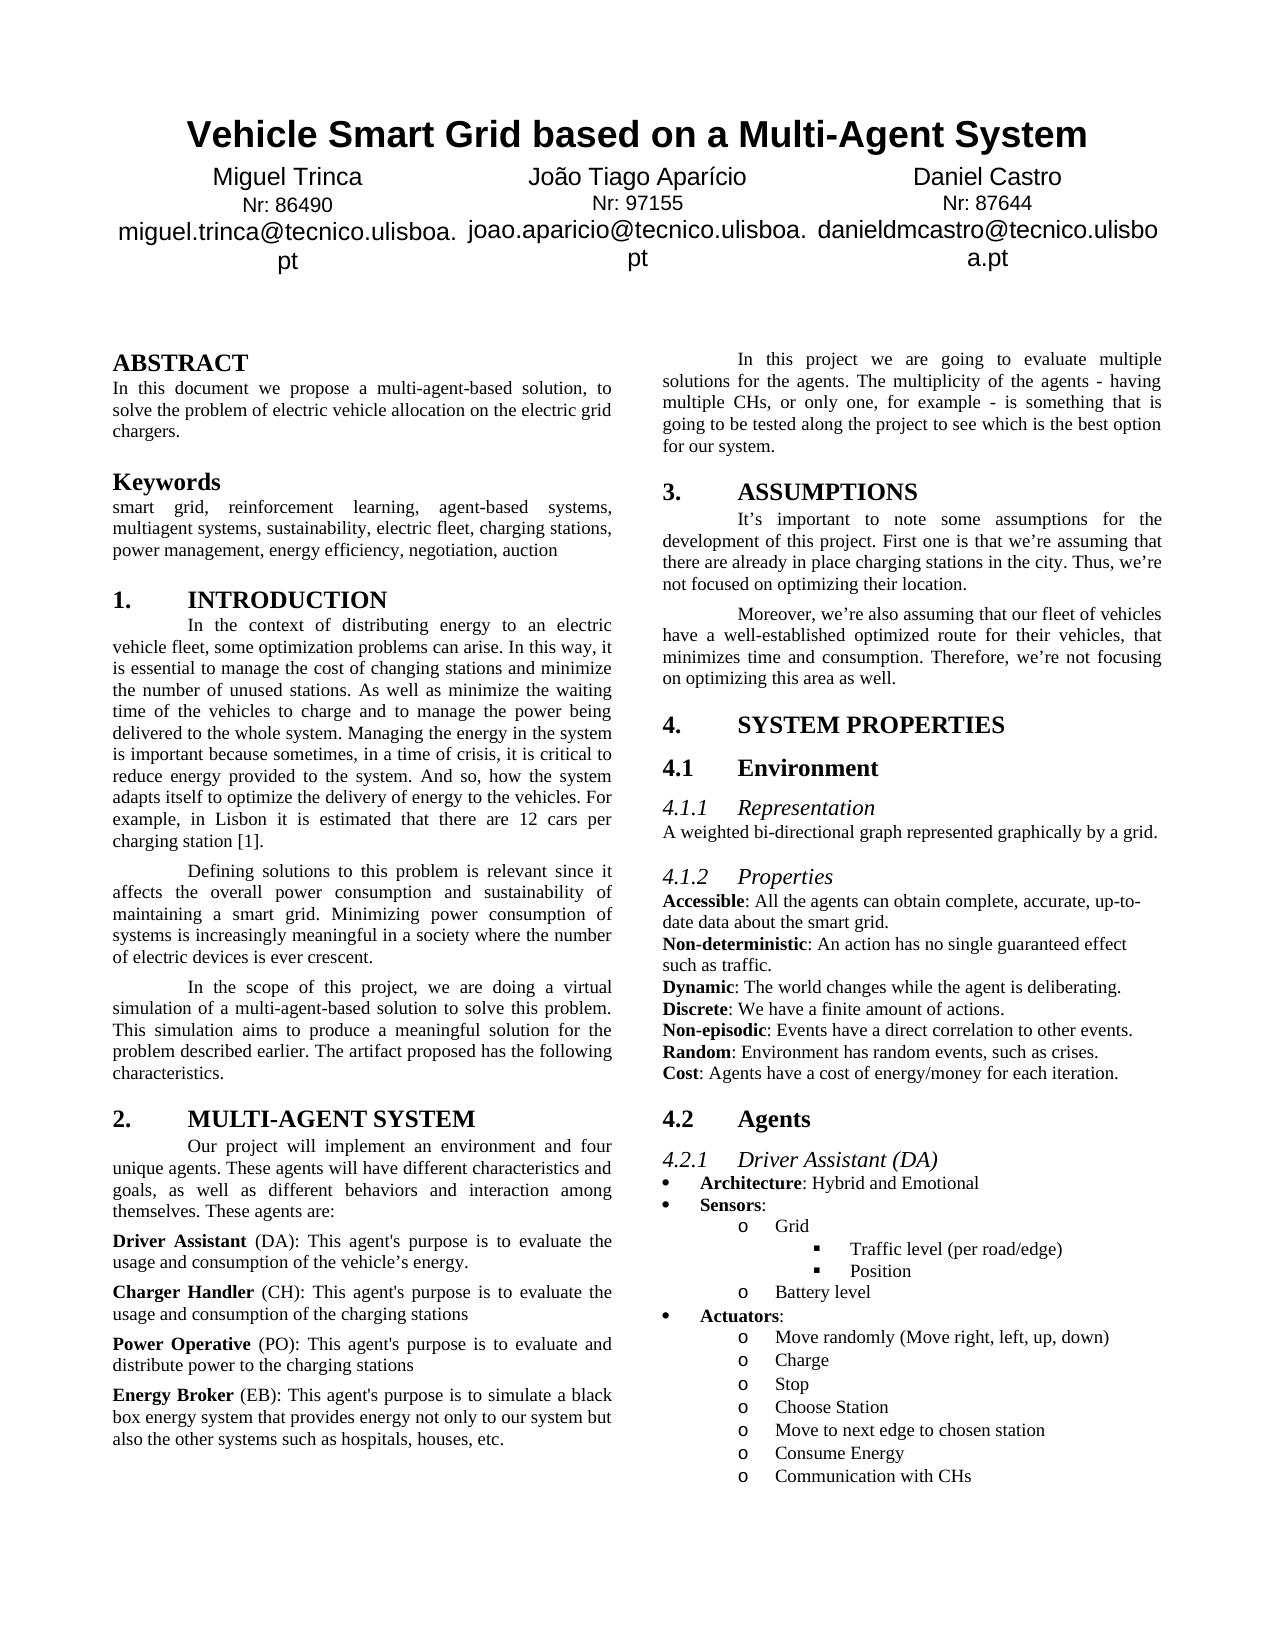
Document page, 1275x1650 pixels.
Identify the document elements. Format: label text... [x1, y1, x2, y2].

list Move randomly (Move right, left, up, down) [737, 1326, 1162, 1349]
list Consume Energy [737, 1442, 1162, 1465]
list Architecture: Hybrid and Emotional [662, 1172, 1162, 1194]
title Vehicle Smart Grid based on a Multi-Agent System [112, 112, 1162, 156]
text In the context of distributing energy to an electric vehicle fleet, some optimization problems can arise. In this way, it is essential to manage the cost of changing stations and minimize the number of unused stations. As well as minimize the waiting time of the vehicles to charge and to manage the power being delivered to the whole system. Managing the energy in the system is important because sometimes, in a time of crisis, it is critical to reduce energy provided to the system. And so, how the system adapts itself to optimize the delivery of energy to the vehicles. For example, in Lisbon it is estimated that there are 12 cars per charging station [1]. [112, 614, 613, 851]
text Energy Broker (EB): This agent's purpose is to simulate a black box energy system that provides energy not only to our system but also the other systems such as hospitals, houses, etc. [112, 1384, 613, 1449]
list Charge [737, 1349, 1162, 1372]
subtitle SYSTEM PROPERTIES [662, 710, 1162, 738]
list Stop [737, 1372, 1162, 1396]
list Traffic level (per road/edge) [812, 1238, 1162, 1260]
subtitle MULTI-AGENT SYSTEM [112, 1104, 613, 1133]
text Accessible: All the agents can obtain complete, accurate, up-to-date data about the smart grid. Non-deterministic: An action has no single guaranteed effect such as traffic. Dynamic: The world changes while the agent is deliberating. Discrete: We have a finite amount of actions. Non-episodic: Events have a direct correlation to other events. Random: Environment has random events, such as crises. Cost: Agents have a cost of energy/money for each iteration. [662, 889, 1162, 1084]
text Driver Assistant (DA): This agent's purpose is to evaluate the usage and consumption of the vehicle’s energy. [112, 1230, 613, 1273]
text Nr: 86490 [112, 193, 462, 217]
text João Tiago Aparício [462, 162, 812, 191]
list Grid [737, 1215, 1162, 1238]
subtitle Agents [662, 1104, 1162, 1133]
text Moreover, we’re also assuming that our fleet of vehicles have a well-established optimized route for their vehicles, that minimizes time and consumption. Therefore, we’re not focusing on optimizing this area as well. [662, 603, 1162, 689]
text Defining solutions to this problem is relevant since it affects the overall power consumption and sustainability of maintaining a smart grid. Minimizing power consumption of systems is increasingly meaningful in a society where the number of electric devices is ever crescent. [112, 859, 613, 967]
list Communication with CHs [737, 1465, 1162, 1488]
text Our project will implement an environment and four unique agents. These agents will have different characteristics and goals, as well as different behaviors and interaction among themselves. These agents are: [112, 1135, 613, 1222]
text ABSTRACT [112, 348, 613, 377]
text miguel.trinca@tecnico.ulisboa.pt [112, 217, 462, 274]
text Keywords [112, 467, 613, 496]
text Power Operative (PO): This agent's purpose is to evaluate and distribute power to the charging stations [112, 1333, 613, 1376]
text In the scope of this project, we are doing a virtual simulation of a multi-agent-based solution to solve this problem. This simulation aims to produce a meaningful solution for the problem described earlier. The artifact proposed has the following characteristics. [112, 976, 613, 1083]
text danieldmcastro@tecnico.ulisboa.pt [812, 214, 1162, 272]
subtitle Driver Assistant (DA) [662, 1146, 1162, 1172]
text Nr: 87644 [812, 191, 1162, 214]
text Nr: 97155 [462, 191, 812, 214]
text A weighted bi-directional graph represented graphically by a grid. [662, 821, 1162, 842]
list Battery level [737, 1281, 1162, 1304]
list Sensors: [662, 1194, 1162, 1215]
text Miguel Trinca [112, 162, 462, 191]
text In this document we propose a multi-agent-based solution, to solve the problem of electric vehicle allocation on the electric grid chargers. [112, 377, 613, 442]
subtitle Properties [662, 863, 1162, 889]
list Choose Station [737, 1396, 1162, 1419]
text Daniel Castro [812, 162, 1162, 191]
text It’s important to note some assumptions for the development of this project. First one is that we’re assuming that there are already in place charging stations in the city. Thus, we’re not focused on optimizing their location. [662, 508, 1162, 594]
subtitle Representation [662, 794, 1162, 821]
list Actuators: [662, 1304, 1162, 1326]
text In this project we are going to evaluate multiple solutions for the agents. The multiplicity of the agents - having multiple CHs, or only one, for example - is something that is going to be tested along the project to see which is the best option for our system. [662, 348, 1162, 456]
list Position [812, 1260, 1162, 1281]
subtitle INTRODUCTION [112, 585, 613, 614]
text Charger Handler (CH): This agent's purpose is to evaluate the usage and consumption of the charging stations [112, 1281, 613, 1324]
text smart grid, reinforcement learning, agent-based systems, multiagent systems, sustainability, electric fleet, charging stations, power management, energy efficiency, negotiation, auction [112, 496, 613, 560]
text joao.aparicio@tecnico.ulisboa.pt [462, 214, 812, 272]
subtitle ASSUMPTIONS [662, 477, 1162, 506]
subtitle Environment [662, 753, 1162, 782]
list Move to next edge to chosen station [737, 1419, 1162, 1442]
